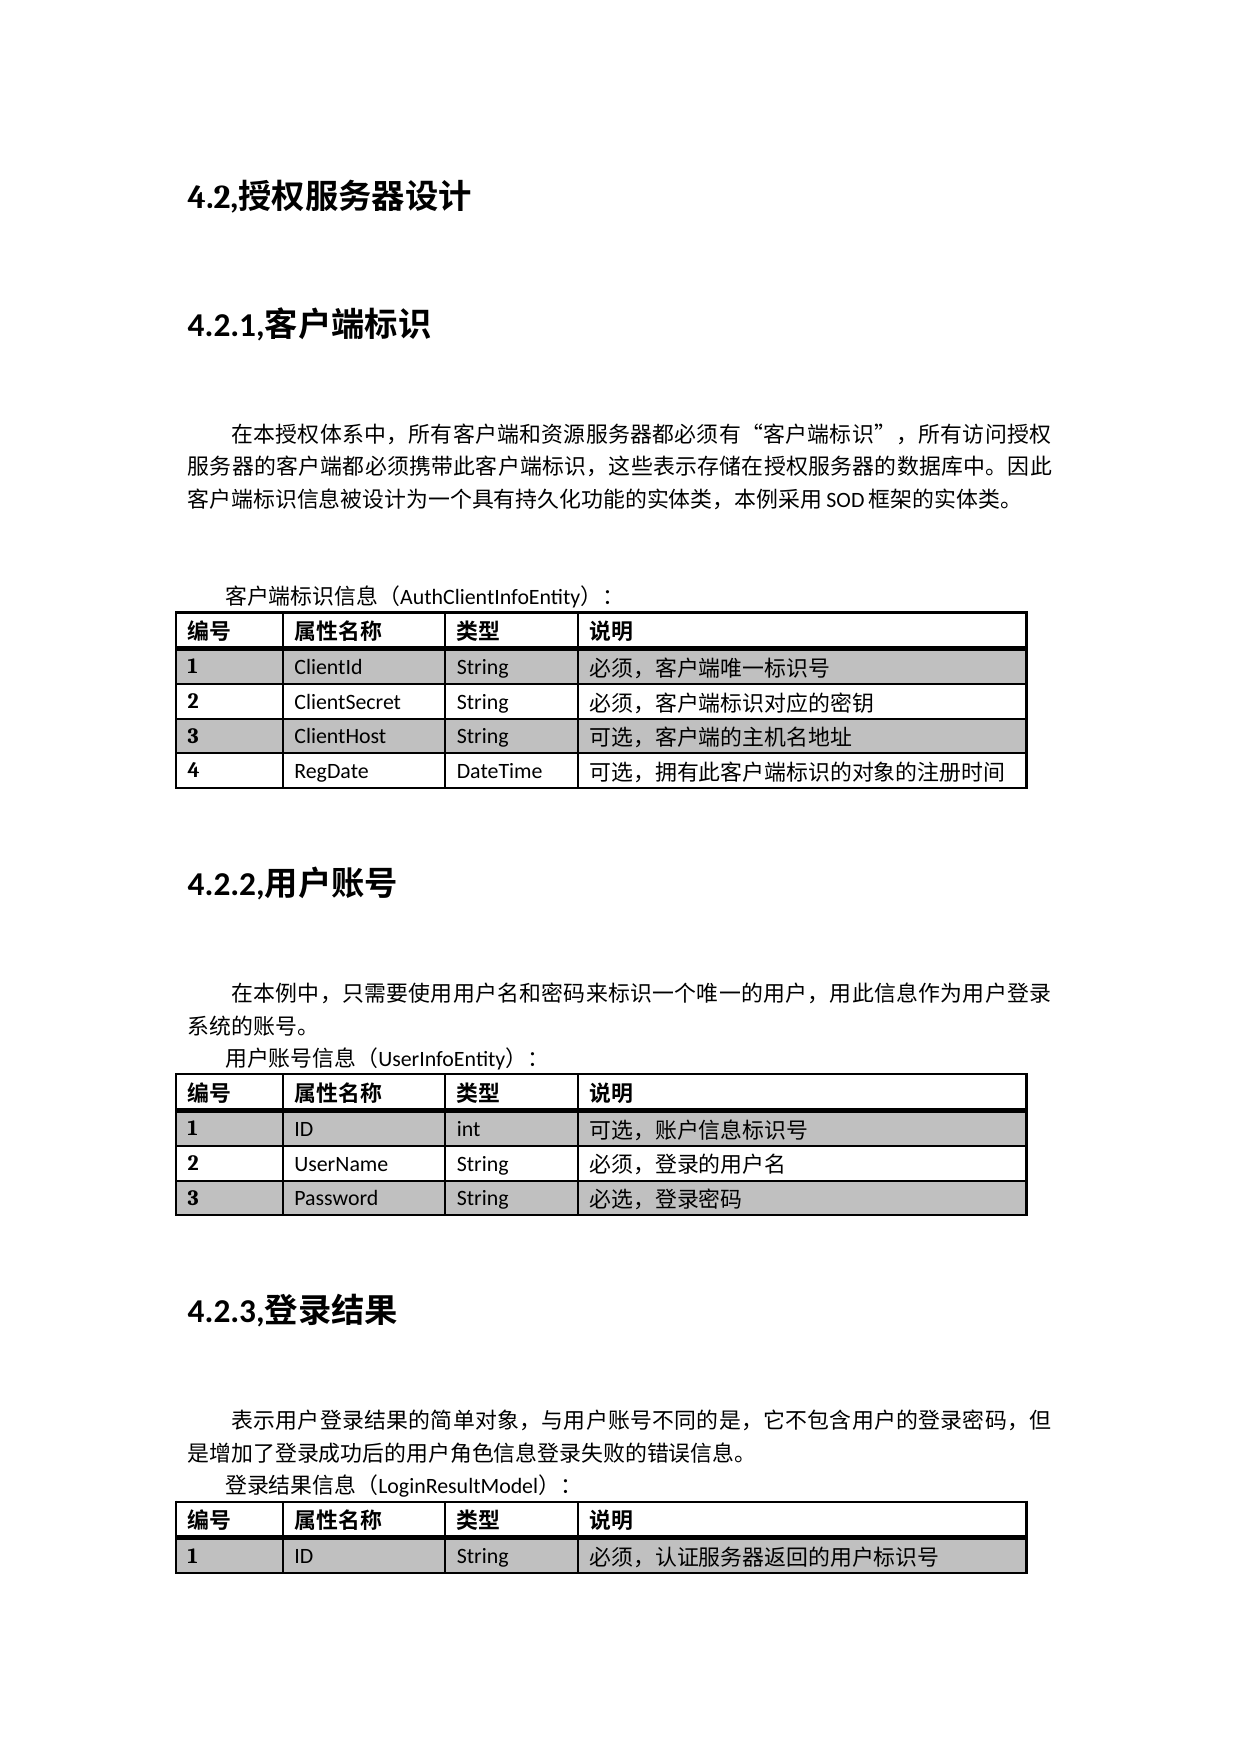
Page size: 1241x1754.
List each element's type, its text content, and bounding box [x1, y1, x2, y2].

table_header 属性名称 [284, 1075, 444, 1108]
table_cell 1 [177, 651, 282, 683]
table_header 类型 [446, 614, 577, 646]
table_cell 可选，账户信息标识号 [579, 1113, 1025, 1145]
table_cell Password [284, 1182, 444, 1214]
table_header 类型 [446, 1075, 577, 1108]
table_cell RegDate [284, 754, 444, 787]
subtitle 4.2.3,登录结果 [187, 1276, 1053, 1341]
list 在本授权体系中，所有客户端和资源服务器都必须有“客户端标识”，所有访问授权服务器的客户端都必须携带此客户端标识，这些表示存储在授权服务器的数据库中。因此，客户端标识信息被设计为一个具有持久化功能的实体类，本例采用SOD框架的实体类。 [187, 416, 1053, 514]
table_cell 必须，认证服务器返回的用户标识号 [579, 1540, 1025, 1572]
table_cell 可选，客户端的主机名地址 [579, 720, 1025, 752]
table_cell String [446, 685, 577, 718]
table_cell 必选，登录密码 [579, 1182, 1025, 1214]
table_cell 必须，客户端标识对应的密钥 [579, 685, 1025, 718]
table_cell UserName [284, 1147, 444, 1179]
table_cell String [446, 1540, 577, 1572]
table_cell 2 [177, 1147, 282, 1179]
table_header 编号 [177, 1503, 282, 1535]
table_cell String [446, 720, 577, 752]
table_cell ClientId [284, 651, 444, 683]
table_header 属性名称 [284, 1503, 444, 1535]
table_cell 3 [177, 1182, 282, 1214]
table_header 属性名称 [284, 614, 444, 646]
table_header 类型 [446, 1503, 577, 1535]
list 登录结果信息（LoginResultModel）： [225, 1468, 1053, 1501]
table_header 说明 [579, 614, 1025, 646]
table_cell ClientSecret [284, 685, 444, 718]
list 客户端标识信息（AuthClientInfoEntity）： [225, 579, 1053, 611]
table_header 说明 [579, 1075, 1025, 1108]
table_cell 1 [177, 1540, 282, 1572]
table_header 编号 [177, 614, 282, 646]
table_cell ID [284, 1540, 444, 1572]
list 表示用户登录结果的简单对象，与用户账号不同的是，它不包含用户的登录密码，但是增加了登录成功后的用户角色信息登录失败的错误信息。 [187, 1403, 1053, 1468]
table_cell DateTime [446, 754, 577, 787]
table_cell int [446, 1113, 577, 1145]
table_cell 1 [177, 1113, 282, 1145]
table_cell ClientHost [284, 720, 444, 752]
subtitle 4.2.2,用户账号 [187, 848, 1053, 913]
table_cell String [446, 1147, 577, 1179]
table_cell 必须，客户端唯一标识号 [579, 651, 1025, 683]
list 在本例中，只需要使用用户名和密码来标识一个唯一的用户，用此信息作为用户登录系统的账号。 [187, 976, 1053, 1041]
table_cell String [446, 651, 577, 683]
subtitle 4.2,授权服务器设计 [187, 162, 1053, 227]
table_cell String [446, 1182, 577, 1214]
table_cell 2 [177, 685, 282, 718]
table_cell 可选，拥有此客户端标识的对象的注册时间 [579, 754, 1025, 787]
table_header 编号 [177, 1075, 282, 1108]
list 用户账号信息（UserInfoEntity）： [225, 1041, 1053, 1073]
table_cell 4 [177, 754, 282, 787]
table_cell ID [284, 1113, 444, 1145]
table_cell 3 [177, 720, 282, 752]
table_cell 必须，登录的用户名 [579, 1147, 1025, 1179]
subtitle 4.2.1,客户端标识 [187, 289, 1053, 354]
table_header 说明 [579, 1503, 1025, 1535]
